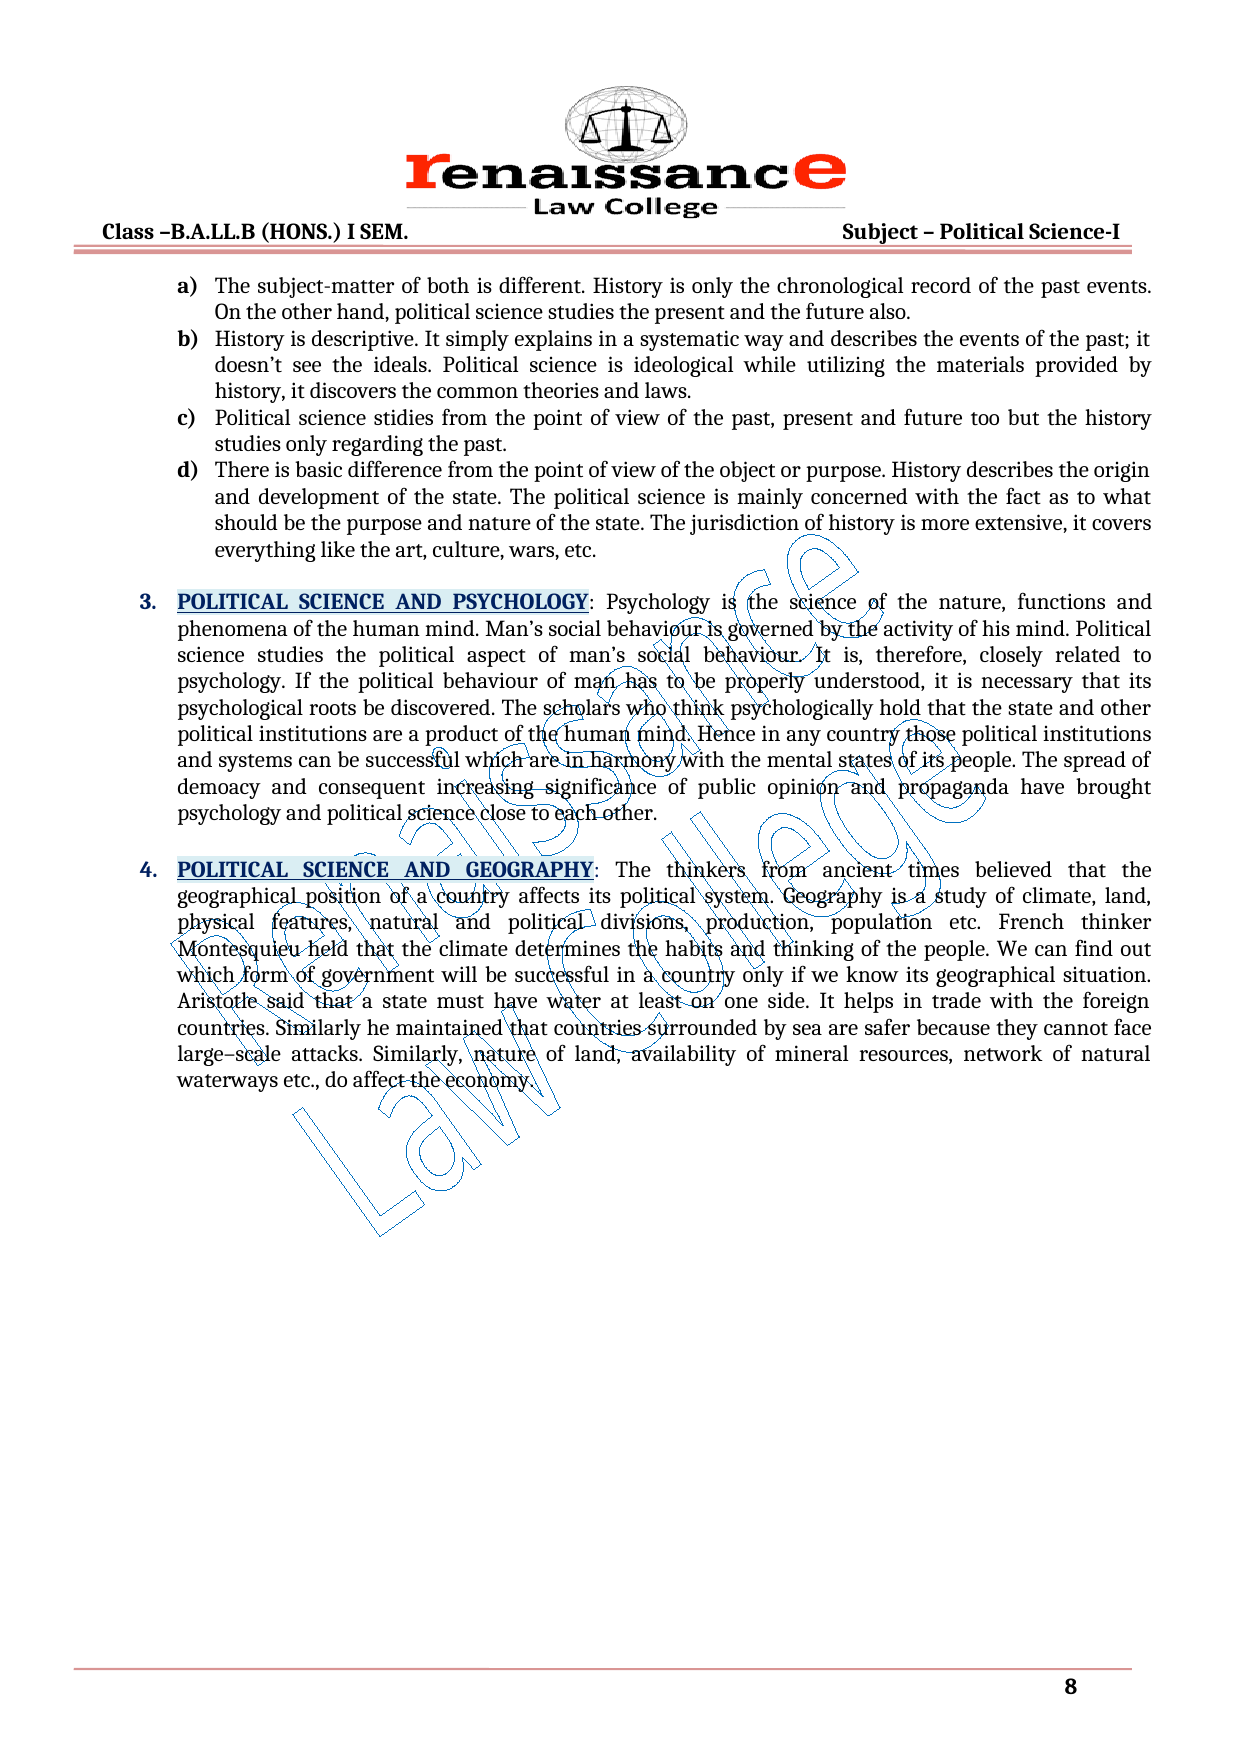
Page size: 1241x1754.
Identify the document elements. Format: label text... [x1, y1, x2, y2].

list There is basic difference from the point of view of the object or purpose. History describes the origin and development of the state. The political science is mainly concerned with the fact as to what should be the purpose and nature of the state. The jurisdiction of history is more extensive, it covers everything like the art, culture, wars, etc. [177, 457, 1153, 563]
list History is descriptive. It simply explains in a systematic way and describes the events of the past; it doesn’t see the ideals. Political science is ideological while utilizing the materials provided by history, it discovers the common theories and laws. [177, 326, 1153, 404]
list POLITICAL SCIENCE AND PSYCHOLOGY: Psychology is the science of the nature, functions and phenomena of the human mind. Man’s social behaviour is governed by the activity of his mind. Political science studies the political aspect of man’s social behaviour. It is, therefore, closely related to psychology. If the political behaviour of man has to be properly understood, it is necessary that its psychological roots be discovered. The scholars who think psychologically hold that the state and other political institutions are a product of the human mind. Hence in any country those political institutions and systems can be successful which are in harmony with the mental states of its people. The spread of demoacy and consequent increasing significance of public opinion and propaganda have brought psychology and political science close to each other. [139, 589, 1153, 826]
list POLITICAL SCIENCE AND GEOGRAPHY: The thinkers from ancient times believed that the geographical position of a country affects its political system. Geography is a study of climate, land, physical features, natural and political divisions, production, population etc. French thinker Montesquieu held that the climate determines the habits and thinking of the people. We can find out which form of government will be successful in a country only if we know its geographical situation. Aristotle said that a state must have water at least on one side. It helps in trade with the foreign countries. Similarly he maintained that countries surrounded by sea are safer because they cannot face large–scale attacks. Similarly, nature of land, availability of mineral resources, network of natural waterways etc., do affect the economy. [139, 856, 1153, 1094]
list The subject-matter of both is different. History is only the chronological record of the past events. On the other hand, political science studies the present and the future also. [177, 273, 1153, 326]
picture [382, 84, 874, 219]
list Political science stidies from the point of view of the past, present and future too but the history studies only regarding the past. [177, 404, 1153, 457]
